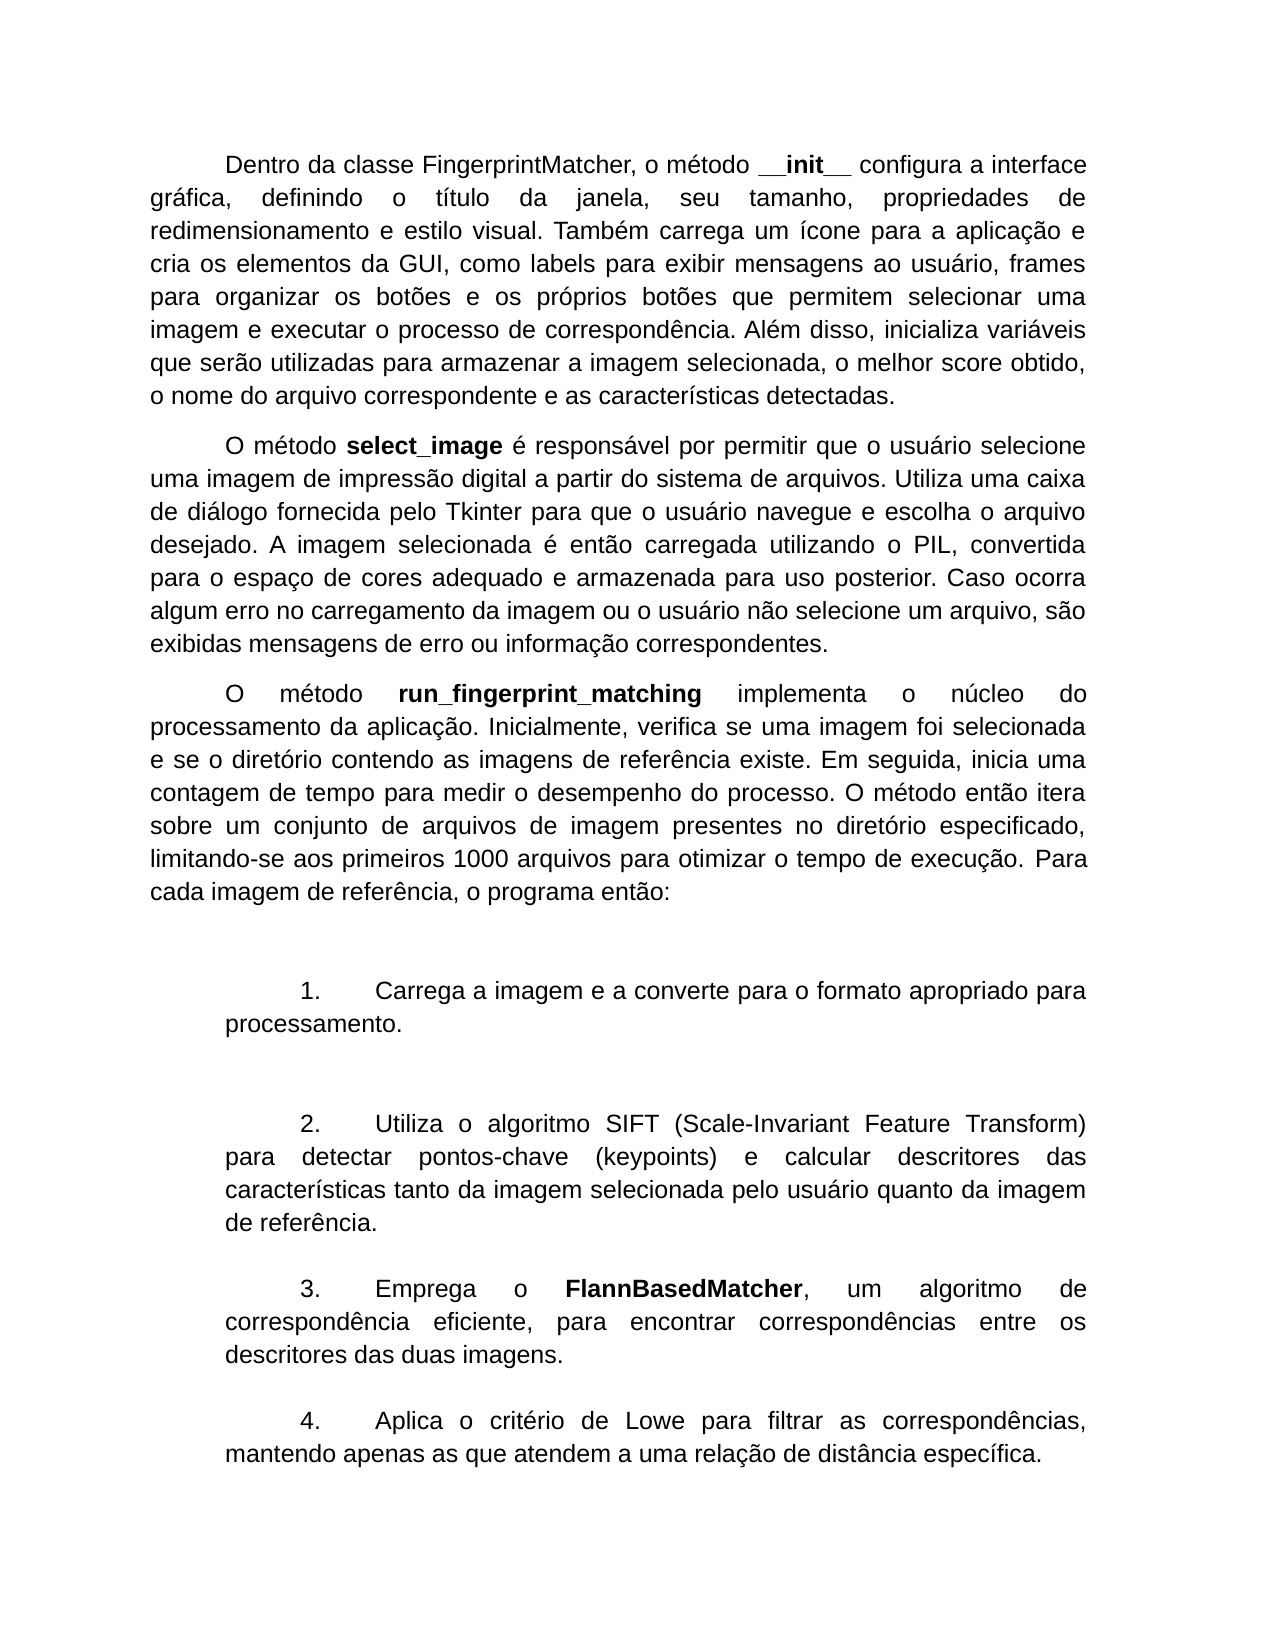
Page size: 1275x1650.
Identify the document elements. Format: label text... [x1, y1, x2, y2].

list Carrega a imagem e a converte para o formato apropriado para processamento. [225, 976, 1087, 1038]
list Emprega o FlannBasedMatcher, um algoritmo de correspondência eficiente, para encontrar correspondências entre os descritores das duas imagens. [225, 1274, 1087, 1368]
text Dentro da classe FingerprintMatcher, o método __init__ configura a interface gráfica, definindo o título da janela, seu tamanho, propriedades de redimensionamento e estilo visual. Também carrega um ícone para a aplicação e cria os elementos da GUI, como labels para exibir mensagens ao usuário, frames para organizar os botões e os próprios botões que permitem selecionar uma imagem e executar o processo de correspondência. Além disso, inicializa variáveis que serão utilizadas para armazenar a imagem selecionada, o melhor score obtido, o nome do arquivo correspondente e as características detectadas. [150, 150, 1087, 410]
text O método run_fingerprint_matching implementa o núcleo do processamento da aplicação. Inicialmente, verifica se uma imagem foi selecionada e se o diretório contendo as imagens de referência existe. Em seguida, inicia uma contagem de tempo para medir o desempenho do processo. O método então itera sobre um conjunto de arquivos de imagem presentes no diretório especificado, limitando-se aos primeiros 1000 arquivos para otimizar o tempo de execução. Para cada imagem de referência, o programa então: [150, 679, 1087, 906]
list Utiliza o algoritmo SIFT (Scale-Invariant Feature Transform) para detectar pontos-chave (keypoints) e calcular descritores das características tanto da imagem selecionada pelo usuário quanto da imagem de referência. [225, 1108, 1087, 1236]
list Aplica o critério de Lowe para filtrar as correspondências, mantendo apenas as que atendem a uma relação de distância específica. [225, 1406, 1087, 1467]
text O método select_image é responsável por permitir que o usuário selecione uma imagem de impressão digital a partir do sistema de arquivos. Utiliza uma caixa de diálogo fornecida pelo Tkinter para que o usuário navegue e escolha o arquivo desejado. A imagem selecionada é então carregada utilizando o PIL, convertida para o espaço de cores adequado e armazenada para uso posterior. Caso ocorra algum erro no carregamento da imagem ou o usuário não selecione um arquivo, são exibidas mensagens de erro ou informação correspondentes. [150, 431, 1087, 658]
